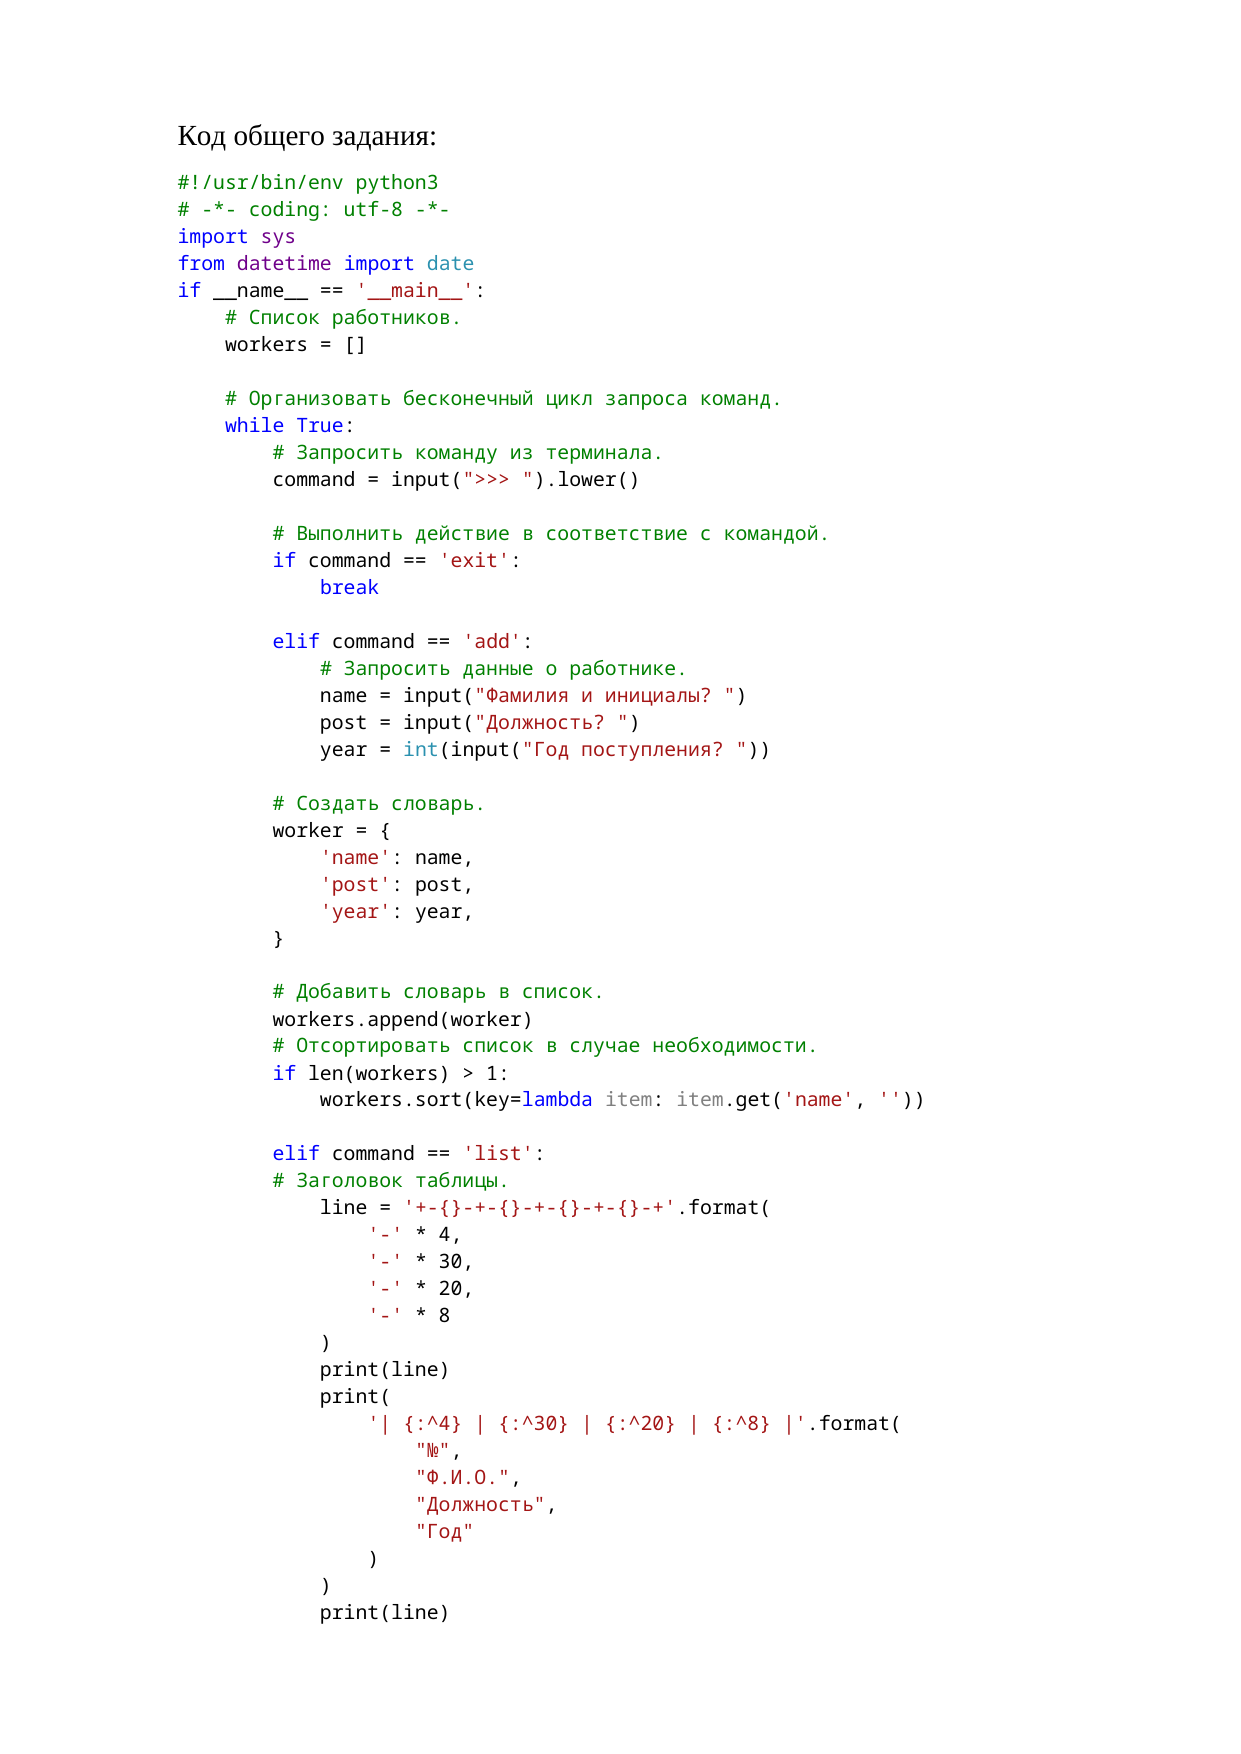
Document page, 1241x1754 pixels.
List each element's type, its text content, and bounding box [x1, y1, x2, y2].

text "№", [177, 1436, 1152, 1463]
text year = int(input("Год поступления? ")) [177, 735, 1152, 762]
text # Отсортировать список в случае необходимости. [177, 1032, 1152, 1059]
text "Год" [177, 1517, 1152, 1544]
text if __name__ == '__main__': [177, 276, 1152, 303]
text ) [177, 1571, 1152, 1598]
text # Список работников. [177, 303, 1152, 330]
text ) [177, 1328, 1152, 1356]
text print( [177, 1382, 1152, 1409]
text 'name': name, [177, 843, 1152, 870]
text # -*- coding: utf-8 -*- [177, 195, 1152, 222]
text "Должность", [177, 1490, 1152, 1517]
text post = input("Должность? ") [177, 708, 1152, 735]
text elif command == 'list': [177, 1140, 1152, 1167]
text Код общего задания: [177, 118, 1152, 152]
text print(line) [177, 1356, 1152, 1382]
text '-' * 8 [177, 1302, 1152, 1328]
text # Выполнить действие в соответствие с командой. [177, 519, 1152, 546]
text workers.sort(key=lambda item: item.get('name', '')) [177, 1086, 1152, 1113]
text } [177, 924, 1152, 951]
text # Создать словарь. [177, 789, 1152, 816]
text worker = { [177, 816, 1152, 843]
text elif command == 'add': [177, 627, 1152, 654]
text from datetime import date [177, 249, 1152, 276]
text if len(workers) > 1: [177, 1059, 1152, 1086]
text command = input(">>> ").lower() [177, 465, 1152, 492]
text ) [177, 1544, 1152, 1571]
text #!/usr/bin/env python3 [177, 168, 1152, 195]
text name = input("Фамилия и инициалы? ") [177, 681, 1152, 708]
text # Запросить команду из терминала. [177, 438, 1152, 465]
text # Заголовок таблицы. [177, 1167, 1152, 1194]
text 'year': year, [177, 897, 1152, 924]
text import sys [177, 222, 1152, 249]
text '-' * 20, [177, 1274, 1152, 1302]
text # Добавить словарь в список. [177, 978, 1152, 1005]
text # Запросить данные о работнике. [177, 654, 1152, 681]
text while True: [177, 411, 1152, 438]
text workers = [] [177, 330, 1152, 357]
text if command == 'exit': [177, 546, 1152, 573]
text break [177, 573, 1152, 600]
text workers.append(worker) [177, 1005, 1152, 1032]
text '| {:^4} | {:^30} | {:^20} | {:^8} |'.format( [177, 1409, 1152, 1436]
text # Организовать бесконечный цикл запроса команд. [177, 384, 1152, 411]
text '-' * 30, [177, 1248, 1152, 1274]
text "Ф.И.О.", [177, 1463, 1152, 1490]
text print(line) [177, 1598, 1152, 1625]
text 'post': post, [177, 870, 1152, 897]
text '-' * 4, [177, 1221, 1152, 1248]
text line = '+-{}-+-{}-+-{}-+-{}-+'.format( [177, 1194, 1152, 1221]
